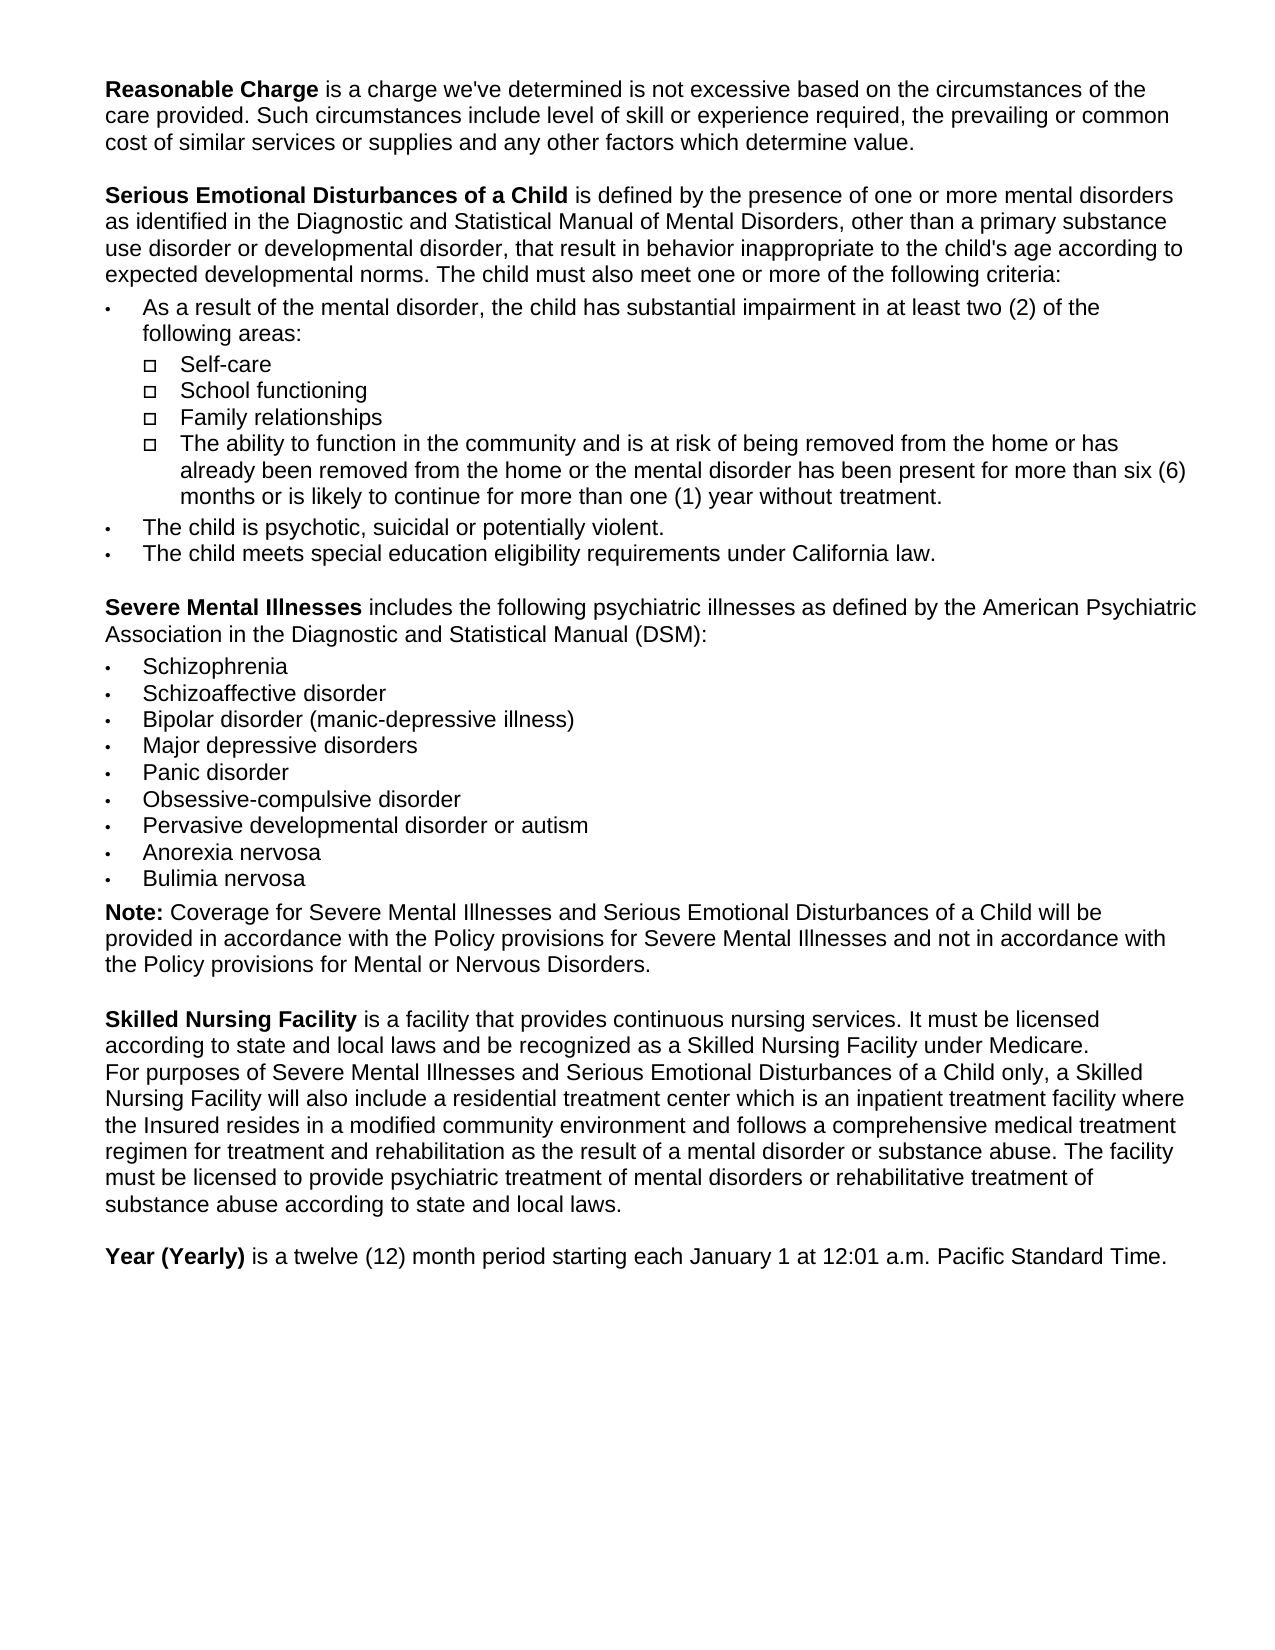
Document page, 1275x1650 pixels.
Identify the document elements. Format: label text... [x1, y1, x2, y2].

list The child is psychotic, suicidal or potentially violent. [105, 514, 1275, 540]
list As a result of the mental disorder, the child has substantial impairment in at least two (2) of the following areas: [105, 293, 1106, 346]
list Self-care [142, 351, 1275, 377]
list Family relationships [142, 404, 1275, 430]
list Bulimia nervosa [105, 865, 1275, 891]
text Reasonable Charge is a charge we've determined is not excessive based on the circumstances of the care provided. Such circumstances include level of skill or experience required, the prevailing or common cost of similar services or supplies and any other factors which determine value. [105, 76, 1187, 155]
text Note: Coverage for Severe Mental Illnesses and Serious Emotional Disturbances of a Child will be provided in accordance with the Policy provisions for Severe Mental Illnesses and not in accordance with the Policy provisions for Mental or Nervous Disorders. [105, 898, 1168, 978]
list Obsessive-compulsive disorder [105, 786, 1275, 812]
list The ability to function in the community and is at risk of being removed from the home or has already been removed from the home or the mental disorder has been present for more than six (6) months or is likely to continue for more than one (1) year without treatment. [142, 430, 1191, 509]
list Schizoaffective disorder [105, 679, 1275, 706]
list School functioning [142, 377, 1275, 403]
list Panic disorder [105, 759, 1275, 785]
list The child meets special education eligibility requirements under California law. [105, 540, 1275, 567]
list Schizophrenia [105, 653, 1275, 679]
list Major depressive disorders [105, 732, 1275, 759]
text Skilled Nursing Facility is a facility that provides continuous nursing services. It must be licensed according to state and local laws and be recognized as a Skilled Nursing Facility under Medicare. [105, 1006, 1187, 1059]
text Year (Yearly) is a twelve (12) month period starting each January 1 at 12:01 a.m. Pacific Standard Time. [105, 1243, 1275, 1269]
text Severe Mental Illnesses includes the following psychiatric illnesses as defined by the American Psychiatric Association in the Diagnostic and Statistical Manual (DSM): [105, 594, 1275, 647]
list Pervasive developmental disorder or autism [105, 812, 1275, 838]
list Anorexia nervosa [105, 838, 1275, 865]
text Serious Emotional Disturbances of a Child is defined by the presence of one or more mental disorders as identified in the Diagnostic and Statistical Manual of Mental Disorders, other than a primary substance use disorder or developmental disorder, that result in behavior inappropriate to the child's age according to expected developmental norms. The child must also meet one or more of the following criteria: [105, 182, 1190, 287]
text For purposes of Severe Mental Illnesses and Serious Emotional Disturbances of a Child only, a Skilled Nursing Facility will also include a residential treatment center which is an inpatient treatment facility where the Insured resides in a modified community environment and follows a comprehensive medical treatment regimen for treatment and rehabilitation as the result of a mental disorder or substance abuse. The facility must be licensed to provide psychiatric treatment of mental disorders or rehabilitative treatment of substance abuse according to state and local laws. [105, 1059, 1190, 1217]
list Bipolar disorder (manic-depressive illness) [105, 706, 1275, 732]
